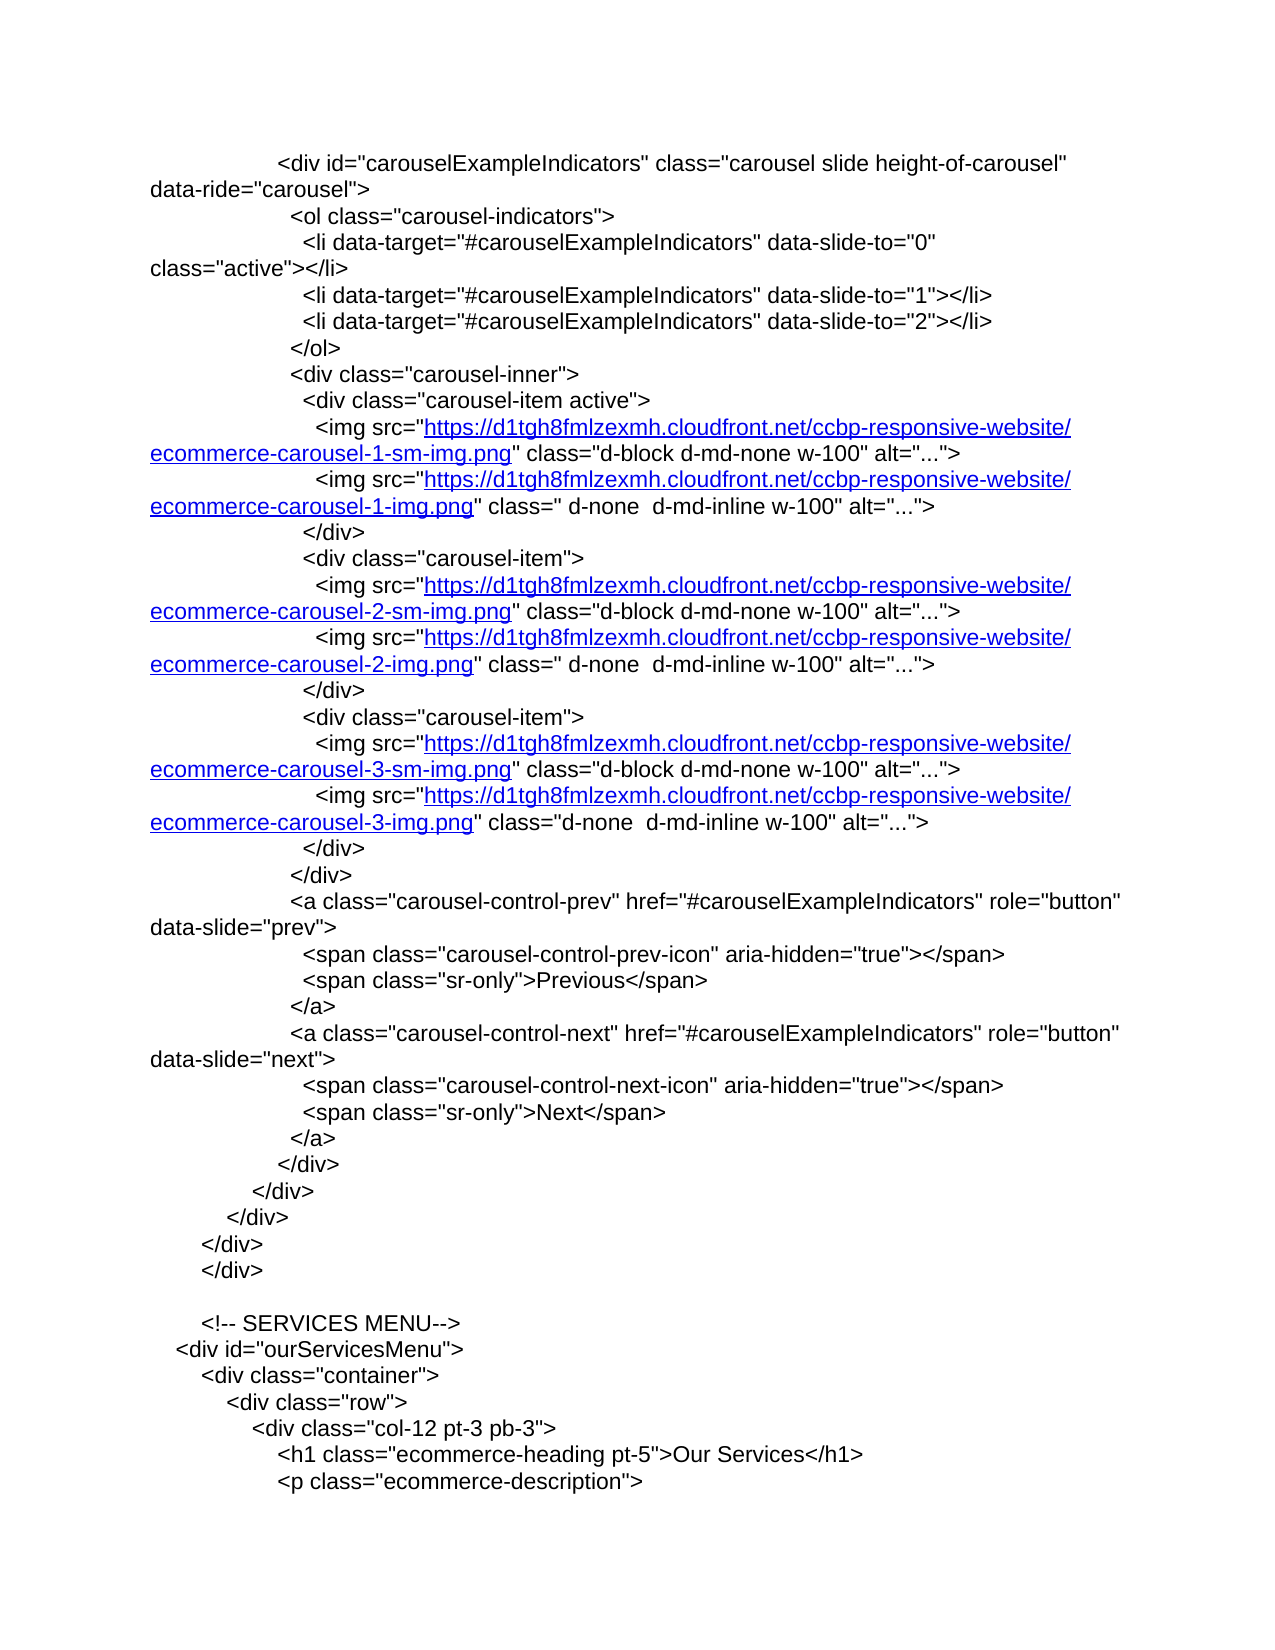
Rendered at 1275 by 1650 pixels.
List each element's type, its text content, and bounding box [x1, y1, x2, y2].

text <div class="col-12 pt-3 pb-3"> [150, 1415, 1125, 1441]
text <ol class="carousel-indicators"> [150, 203, 1125, 229]
text </div> [150, 862, 1125, 888]
text <div class="container"> [150, 1362, 1125, 1389]
text <li data-target="#carouselExampleIndicators" data-slide-to="2"></li> [150, 308, 1125, 334]
text <img src="https://d1tgh8fmlzexmh.cloudfront.net/ccbp-responsive-website/ecommerce-carousel-2-sm-img.png" class="d-block d-md-none w-100" alt="..."> [150, 572, 1125, 624]
text <span class="carousel-control-prev-icon" aria-hidden="true"></span> [150, 941, 1125, 967]
text </div> [150, 1257, 1125, 1283]
text <a class="carousel-control-next" href="#carouselExampleIndicators" role="button" data-slide="next"> [150, 1020, 1125, 1072]
text <img src="https://d1tgh8fmlzexmh.cloudfront.net/ccbp-responsive-website/ecommerce-carousel-1-img.png" class=" d-none d-md-inline w-100" alt="..."> [150, 466, 1125, 519]
text <span class="carousel-control-next-icon" aria-hidden="true"></span> [150, 1072, 1125, 1099]
text </ol> [150, 334, 1125, 361]
text <p class="ecommerce-description"> [150, 1468, 1125, 1494]
text <div class="carousel-item active"> [150, 387, 1125, 413]
text </a> [150, 993, 1125, 1020]
text <a class="carousel-control-prev" href="#carouselExampleIndicators" role="button" data-slide="prev"> [150, 888, 1125, 941]
text </div> [150, 1204, 1125, 1231]
text <div id="carouselExampleIndicators" class="carousel slide height-of-carousel" data-ride="carousel"> [150, 150, 1125, 203]
text <div class="carousel-item"> [150, 545, 1125, 572]
text <img src="https://d1tgh8fmlzexmh.cloudfront.net/ccbp-responsive-website/ecommerce-carousel-3-sm-img.png" class="d-block d-md-none w-100" alt="..."> [150, 730, 1125, 782]
text </div> [150, 1151, 1125, 1178]
text <!-- SERVICES MENU--> [150, 1309, 1125, 1336]
text <div class="carousel-inner"> [150, 361, 1125, 387]
text </a> [150, 1125, 1125, 1151]
text <li data-target="#carouselExampleIndicators" data-slide-to="1"></li> [150, 282, 1125, 308]
text </div> [150, 519, 1125, 545]
text <span class="sr-only">Next</span> [150, 1099, 1125, 1125]
text <div class="carousel-item"> [150, 703, 1125, 730]
text <h1 class="ecommerce-heading pt-5">Our Services</h1> [150, 1441, 1125, 1468]
text </div> [150, 1231, 1125, 1257]
text </div> [150, 677, 1125, 703]
text <div id="ourServicesMenu"> [150, 1336, 1125, 1362]
text <img src="https://d1tgh8fmlzexmh.cloudfront.net/ccbp-responsive-website/ecommerce-carousel-2-img.png" class=" d-none d-md-inline w-100" alt="..."> [150, 624, 1125, 677]
text <span class="sr-only">Previous</span> [150, 967, 1125, 993]
text </div> [150, 835, 1125, 862]
text </div> [150, 1178, 1125, 1204]
text <li data-target="#carouselExampleIndicators" data-slide-to="0" class="active"></li> [150, 229, 1125, 282]
text <div class="row"> [150, 1389, 1125, 1415]
text <img src="https://d1tgh8fmlzexmh.cloudfront.net/ccbp-responsive-website/ecommerce-carousel-3-img.png" class="d-none d-md-inline w-100" alt="..."> [150, 782, 1125, 835]
text <img src="https://d1tgh8fmlzexmh.cloudfront.net/ccbp-responsive-website/ecommerce-carousel-1-sm-img.png" class="d-block d-md-none w-100" alt="..."> [150, 413, 1125, 466]
